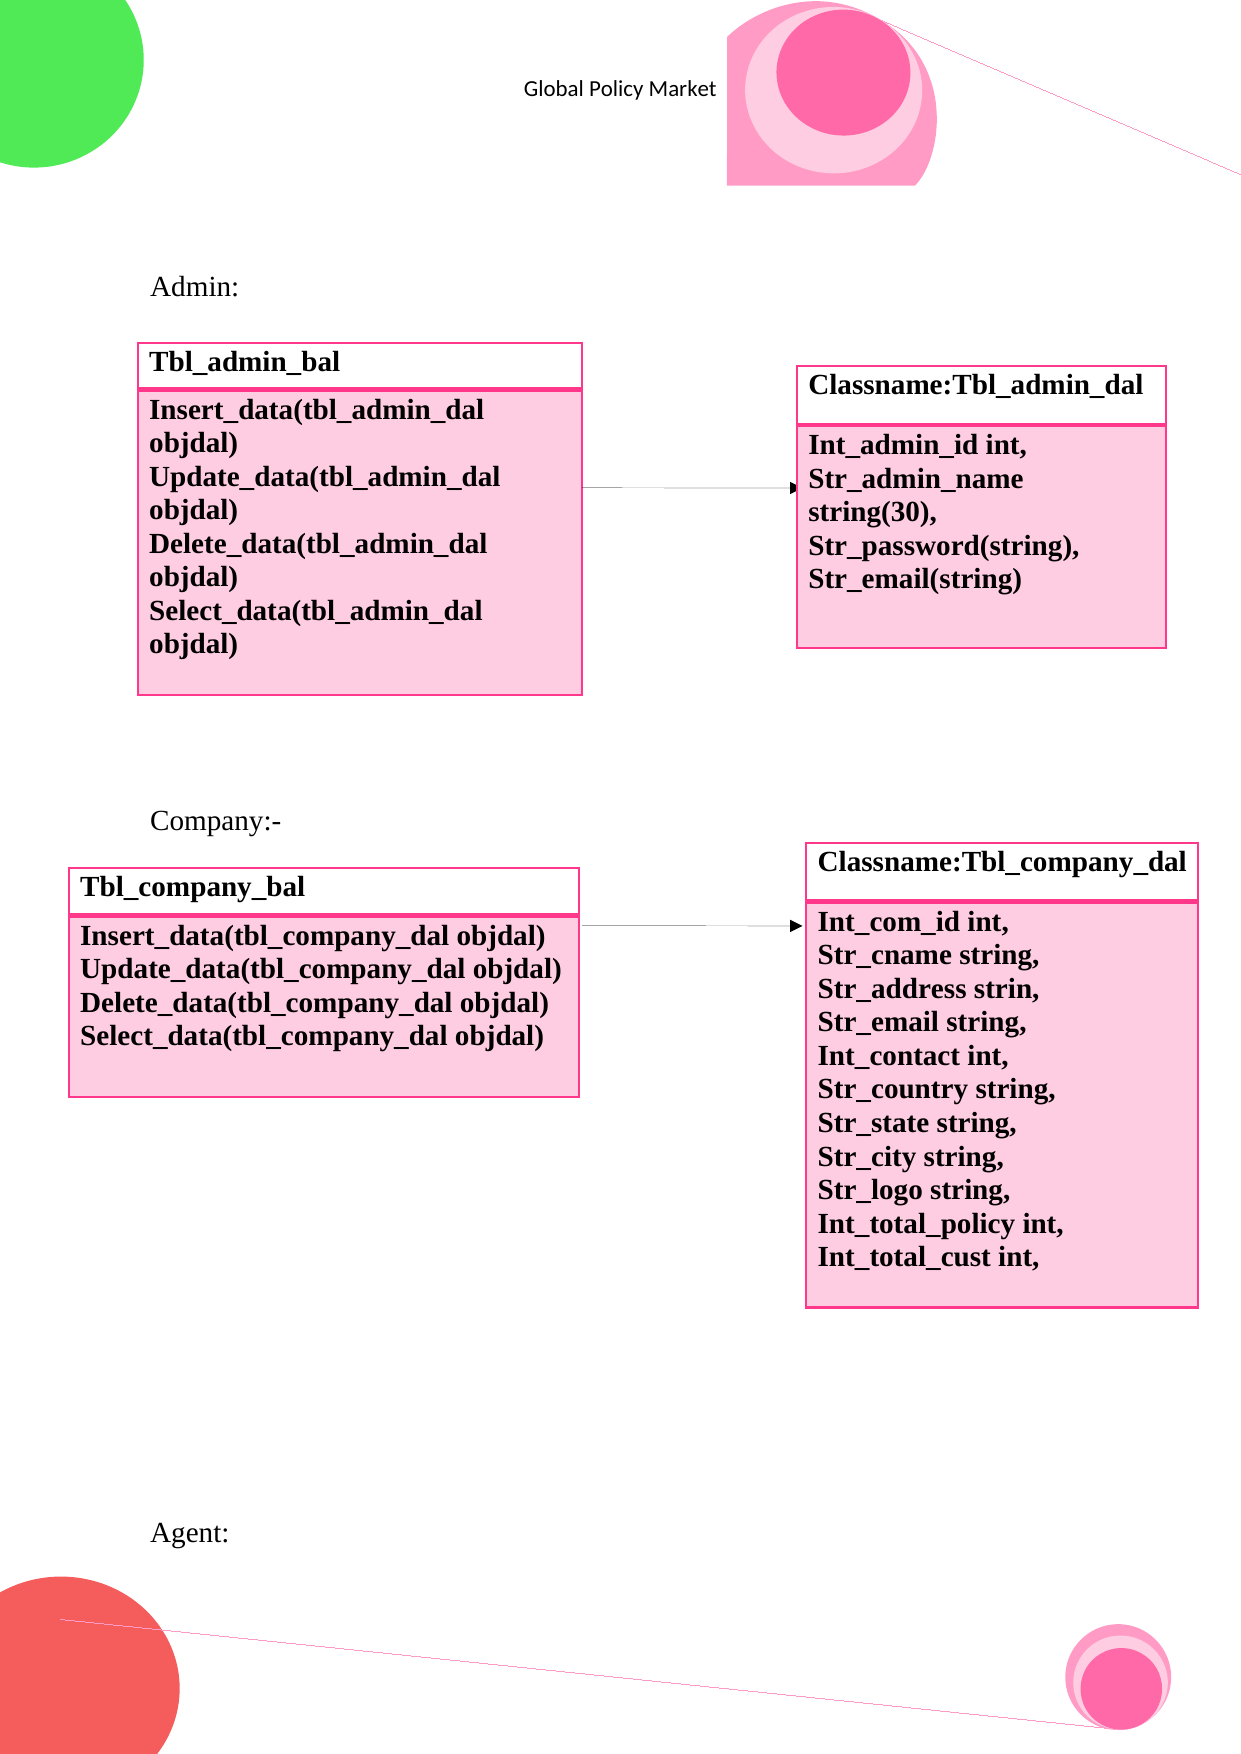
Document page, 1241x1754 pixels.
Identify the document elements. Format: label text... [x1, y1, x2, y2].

table_cell Int_admin_id int, Str_admin_name string(30), Str_password(string), Str_email(string) [798, 427, 1165, 647]
table_header Tbl_company_bal [70, 869, 578, 913]
text Admin: [150, 269, 1090, 302]
table_header Classname:Tbl_admin_dal [798, 367, 1165, 423]
text Company:- [150, 803, 1090, 837]
text Agent: [150, 1516, 1090, 1549]
table_cell Int_com_id int, Str_cname string, Str_address strin, Str_email string, Int_contact int, Str_country string, Str_state string, Str_city string, Str_logo string, Int_total_policy int, Int_total_cust int, [807, 904, 1197, 1306]
table_header Classname:Tbl_company_dal [807, 844, 1197, 899]
table_cell Insert_data(tbl_admin_dal objdal) Update_data(tbl_admin_dal objdal) Delete_data(tbl_admin_dal objdal) Select_data(tbl_admin_dal objdal) [139, 392, 581, 694]
table_cell Insert_data(tbl_company_dal objdal) Update_data(tbl_company_dal objdal) Delete_data(tbl_company_dal objdal) Select_data(tbl_company_dal objdal) [70, 918, 578, 1096]
table_header Tbl_admin_bal [139, 344, 581, 387]
